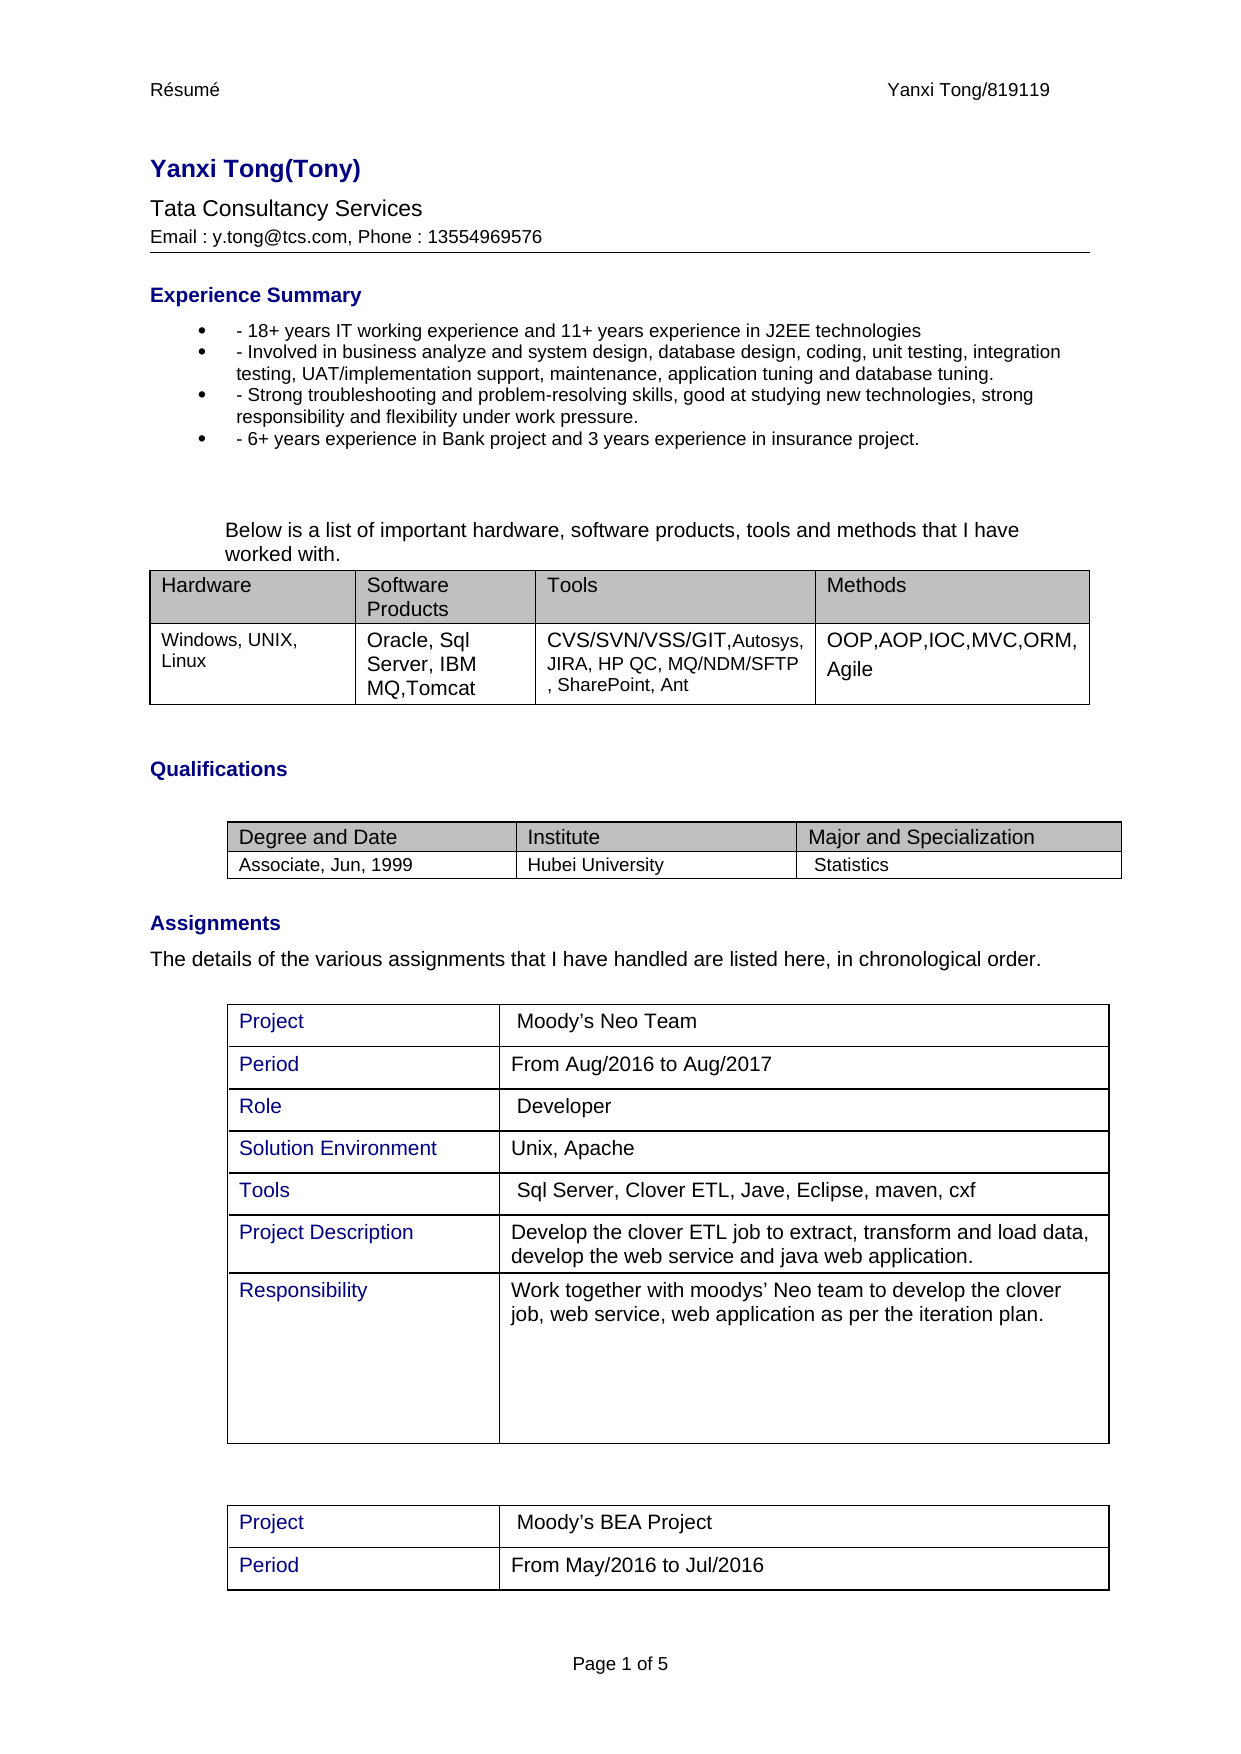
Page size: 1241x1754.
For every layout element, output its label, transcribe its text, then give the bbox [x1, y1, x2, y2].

text Email : y.tong@tcs.com, Phone : 13554969576 [150, 226, 1090, 247]
text Experience Summary [150, 283, 1090, 307]
table_header Institute [517, 823, 796, 851]
table_cell Sql Server, Clover ETL, Jave, Eclipse, maven, cxf [500, 1174, 1108, 1214]
table_cell Develop the clover ETL job to extract, transform and load data, develop the web service and java web application. [500, 1216, 1108, 1272]
table_cell Period [228, 1047, 499, 1088]
text Qualifications [150, 757, 1090, 781]
table_cell From Aug/2016 to Aug/2017 [500, 1047, 1108, 1088]
table_header Project [228, 1005, 499, 1046]
text Assignments [150, 911, 1090, 935]
table_cell Windows, UNIX, Linux [151, 624, 355, 704]
table_header Software Products [356, 571, 535, 623]
table_header Moody’s BEA Project [500, 1506, 1108, 1547]
table_cell Solution Environment [228, 1131, 499, 1172]
table_cell CVS/SVN/VSS/GIT,Autosys, JIRA, HP QC, MQ/NDM/SFTP , SharePoint, Ant [536, 624, 815, 704]
table_cell OOP,AOP,IOC,MVC,ORM, Agile [816, 624, 1089, 704]
table_cell Developer [500, 1090, 1108, 1130]
text Below is a list of important hardware, software products, tools and methods that I have worked with. [225, 518, 1090, 566]
list - 18+ years IT working experience and 11+ years experience in J2EE technologies [198, 319, 1090, 341]
table_cell Statistics [797, 852, 1121, 877]
table_cell Hubei University [517, 852, 796, 877]
list - Involved in business analyze and system design, database design, coding, unit testing, integration testing, UAT/implementation support, maintenance, application tuning and database tuning. [198, 341, 1090, 384]
table_cell Role [228, 1089, 499, 1130]
table_cell From May/2016 to Jul/2016 [500, 1548, 1108, 1589]
table_header Hardware [151, 571, 355, 623]
table_header Methods [816, 571, 1089, 623]
table_cell Unix, Apache [500, 1132, 1108, 1172]
list - Strong troubleshooting and problem-resolving skills, good at studying new technologies, strong responsibility and flexibility under work pressure. [198, 384, 1090, 427]
text Yanxi Tong(Tony) [150, 154, 1090, 183]
table_cell Responsibility [228, 1273, 499, 1442]
list - 6+ years experience in Bank project and 3 years experience in insurance project. [198, 427, 1090, 449]
table_header Tools [536, 571, 815, 623]
table_cell Oracle, Sql Server, IBM MQ,Tomcat [356, 624, 535, 704]
table_cell Tools [228, 1173, 499, 1214]
table_header Major and Specialization [797, 823, 1121, 851]
table_cell Project Description [228, 1215, 499, 1272]
text Tata Consultancy Services [150, 195, 1090, 222]
text The details of the various assignments that I have handled are listed here, in chronological order. [150, 947, 1090, 971]
table_cell Work together with moodys’ Neo team to develop the clover job, web service, web application as per the iteration plan. [500, 1274, 1108, 1442]
table_header Moody’s Neo Team [500, 1005, 1108, 1046]
table_header Project [228, 1506, 499, 1547]
table_cell Associate, Jun, 1999 [228, 852, 516, 877]
table_header Degree and Date [228, 823, 516, 851]
table_cell Period [228, 1548, 499, 1589]
